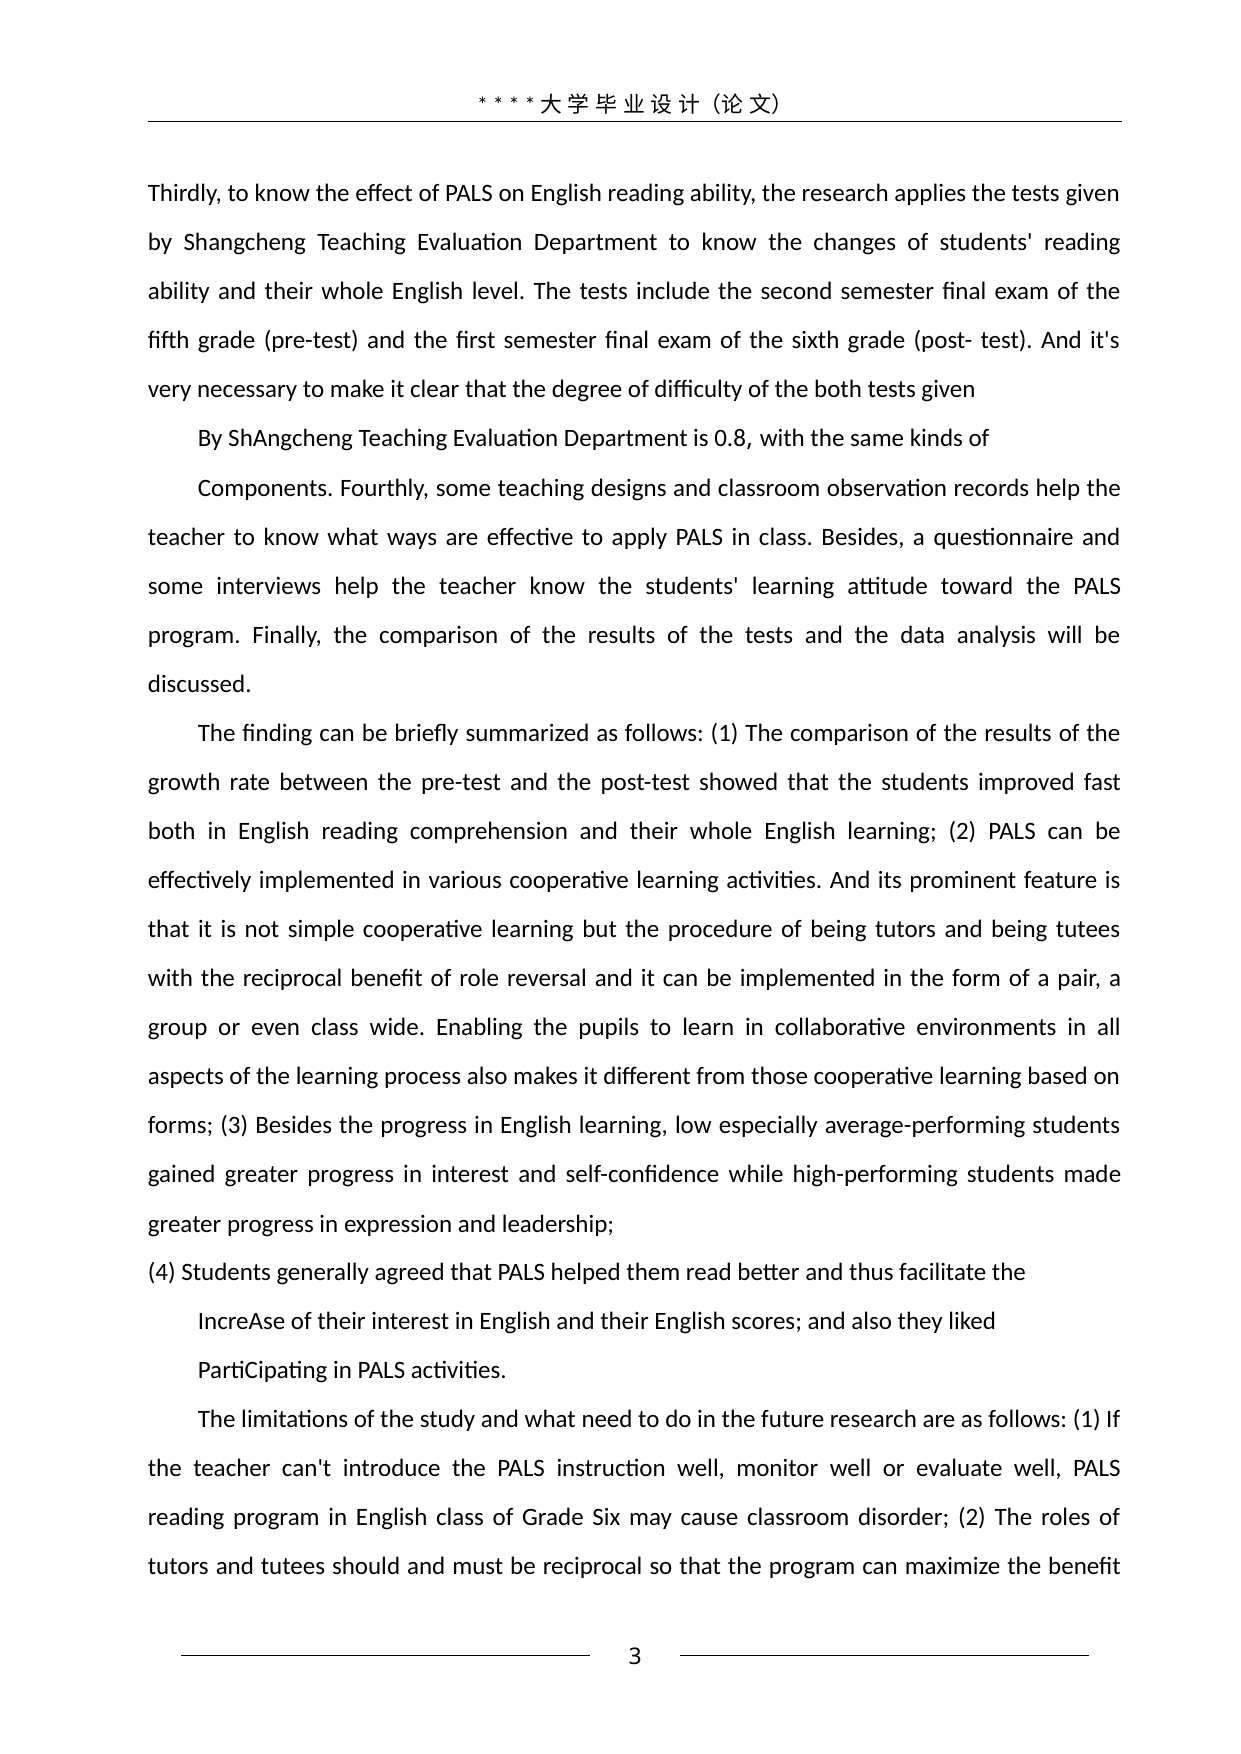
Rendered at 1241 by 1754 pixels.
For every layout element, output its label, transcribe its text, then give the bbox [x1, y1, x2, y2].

text Components. Fourthly, some teaching designs and classroom observation records help the teacher to know what ways are effective to apply PALS in class. Besides, a questionnaire and some interviews help the teacher know the students' learning attitude toward the PALS program. Finally, the comparison of the results of the tests and the data analysis will be discussed. [148, 453, 1122, 698]
text IncreAse of their interest in English and their English scores; and also they liked [148, 1287, 1122, 1336]
list (4) Students generally agreed that PALS helped them read better and thus facilitate the [148, 1238, 1122, 1287]
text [148, 1385, 1122, 1581]
text The finding can be briefly summarized as follows: (1) The comparison of the results of the growth rate between the pre-test and the post-test showed that the students improved fast both in English reading comprehension and their whole English learning; (2) PALS can be effectively implemented in various cooperative learning activities. And its prominent feature is that it is not simple cooperative learning but the procedure of being tutors and being tutees with the reciprocal benefit of role reversal and it can be implemented in the form of a pair, a group or even class wide. Enabling the pupils to learn in collaborative environments in all aspects of the learning process also makes it different from those cooperative learning based on forms; (3) Besides the progress in English learning, low especially average-performing students gained greater progress in interest and self-confidence while high-performing students made greater progress in expression and leadership; [148, 698, 1122, 1238]
text PartiCipating in PALS activities. [148, 1336, 1122, 1385]
text By ShAngcheng Teaching Evaluation Department is 0.8, with the same kinds of [148, 404, 1122, 453]
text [148, 159, 1122, 404]
